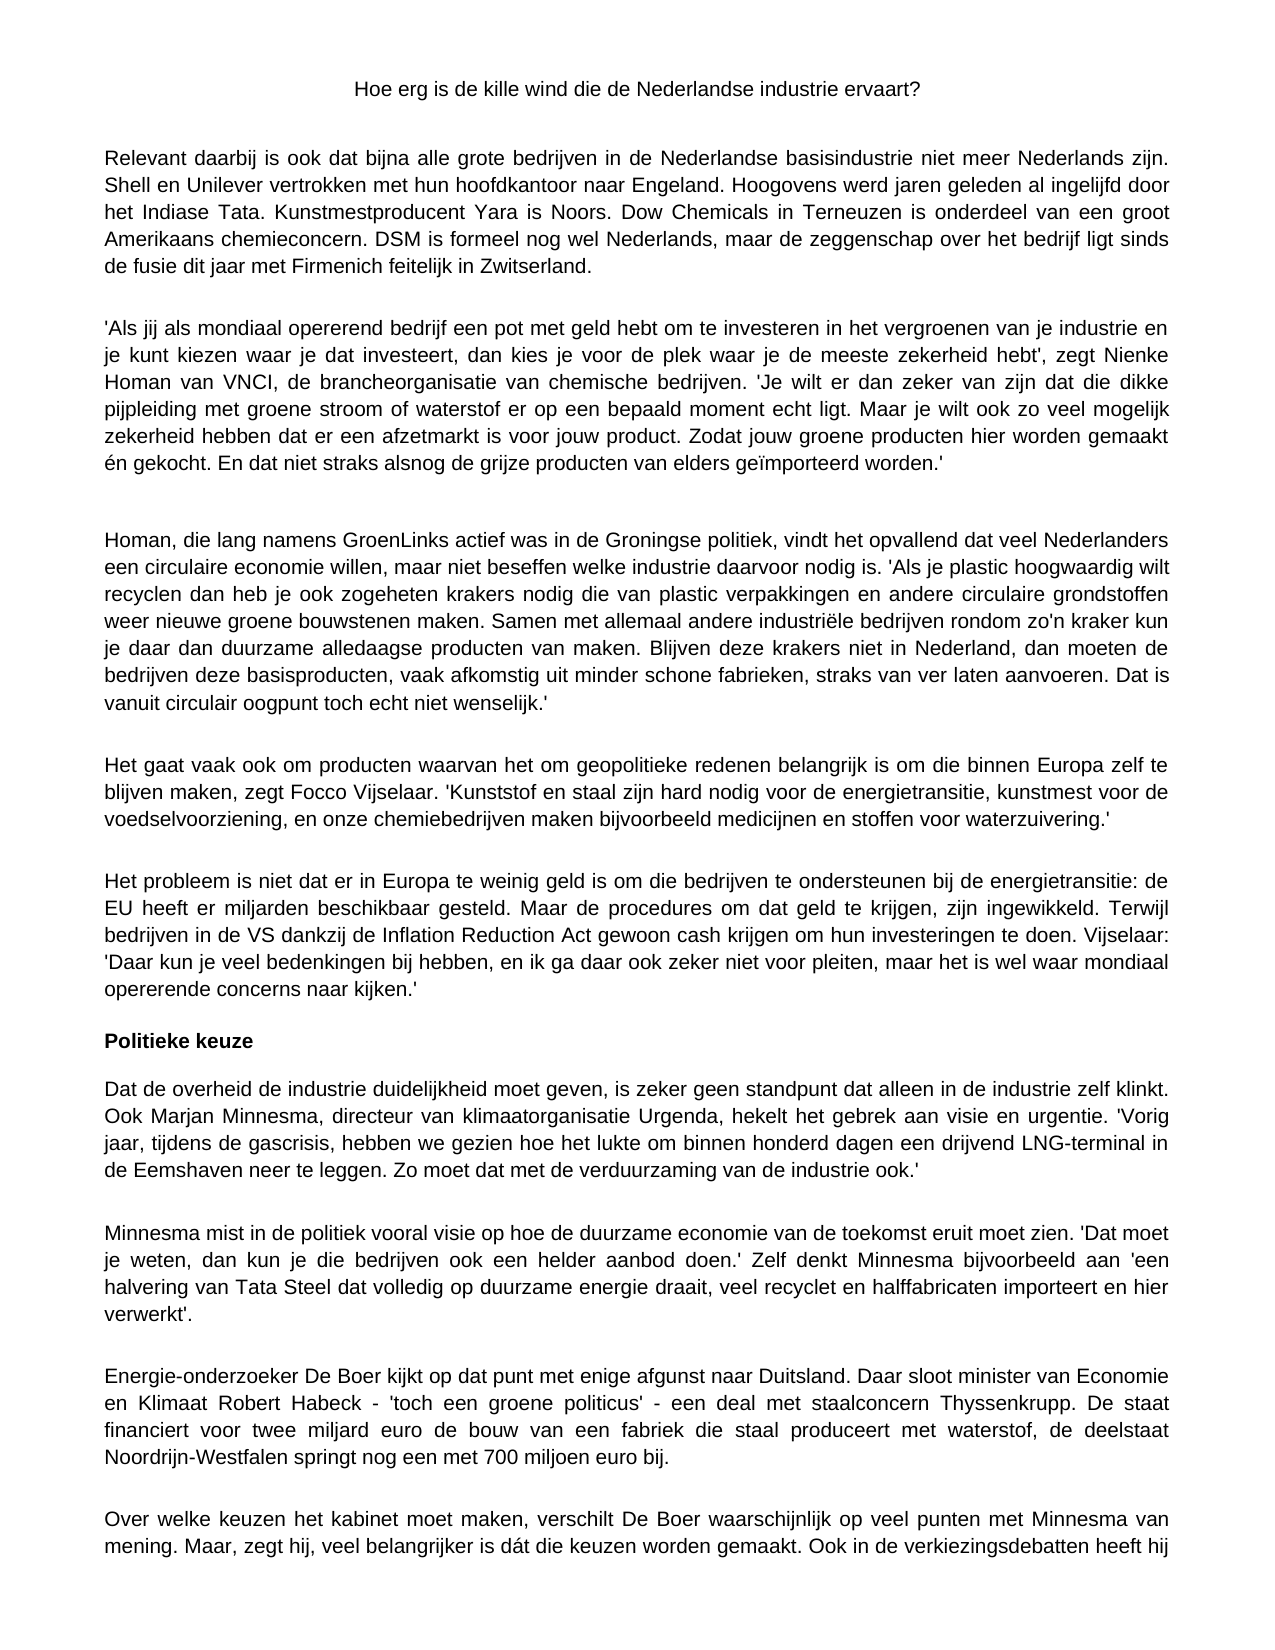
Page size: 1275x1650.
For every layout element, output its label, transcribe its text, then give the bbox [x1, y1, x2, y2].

text Het gaat vaak ook om producten waarvan het om geopolitieke redenen belangrijk is om die binnen Europa zelf te blijven maken, zegt Focco Vijselaar. 'Kunststof en staal zijn hard nodig voor de energietransitie, kunstmest voor de voedselvoorziening, en onze chemiebedrijven maken bijvoorbeeld medicijnen en stoffen voor waterzuivering.' [104, 749, 1171, 831]
text Relevant daarbij is ook dat bijna alle grote bedrijven in de Nederlandse basisindustrie niet meer Nederlands zijn. Shell en Unilever vertrokken met hun hoofdkantoor naar Engeland. Hoogovens werd jaren geleden al ingelijfd door het Indiase Tata. Kunstmestproducent Yara is Noors. Dow Chemicals in Terneuzen is onderdeel van een groot Amerikaans chemieconcern. DSM is formeel nog wel Nederlands, maar de zeggenschap over het bedrijf ligt sinds de fusie dit jaar met Firmenich feitelijk in Zwitserland. [104, 142, 1171, 278]
text Minnesma mist in de politiek vooral visie op hoe de duurzame economie van de toekomst eruit moet zien. 'Dat moet je weten, dan kun je die bedrijven ook een helder aanbod doen.' Zelf denkt Minnesma bijvoorbeeld aan 'een halvering van Tata Steel dat volledig op duurzame energie draait, veel recyclet en halffabricaten importeert en hier verwerkt'. [104, 1217, 1171, 1326]
text Homan, die lang namens GroenLinks actief was in de Groningse politiek, vindt het opvallend dat veel Nederlanders een circulaire economie willen, maar niet beseffen welke industrie daarvoor nodig is. 'Als je plastic hoogwaardig wilt recyclen dan heb je ook zogeheten krakers nodig die van plastic verpakkingen en andere circulaire grondstoffen weer nieuwe groene bouwstenen maken. Samen met allemaal andere industriële bedrijven rondom zo'n kraker kun je daar dan duurzame alledaagse producten van maken. Blijven deze krakers niet in Nederland, dan moeten de bedrijven deze basisproducten, vaak afkomstig uit minder schone fabrieken, straks van ver laten aanvoeren. Dat is vanuit circulair oogpunt toch echt niet wenselijk.' [104, 525, 1171, 714]
text Het probleem is niet dat er in Europa te weinig geld is om die bedrijven te ondersteunen bij de energietransitie: de EU heeft er miljarden beschikbaar gesteld. Maar de procedures om dat geld te krijgen, zijn ingewikkeld. Terwijl bedrijven in de VS dankzij de Inflation Reduction Act gewoon cash krijgen om hun investeringen te doen. Vijselaar: 'Daar kun je veel bedenkingen bij hebben, en ik ga daar ook zeker niet voor pleiten, maar het is wel waar mondiaal opererende concerns naar kijken.' [104, 866, 1171, 1001]
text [104, 1504, 1171, 1558]
text Dat de overheid de industrie duidelijkheid moet geven, is zeker geen standpunt dat alleen in de industrie zelf klinkt. Ook Marjan Minnesma, directeur van klimaatorganisatie Urgenda, hekelt het gebrek aan visie en urgentie. 'Vorig jaar, tijdens de gascrisis, hebben we gezien hoe het lukte om binnen honderd dagen een drijvend LNG-terminal in de Eemshaven neer te leggen. Zo moet dat met de verduurzaming van de industrie ook.' [104, 1074, 1171, 1182]
text 'Als jij als mondiaal opererend bedrijf een pot met geld hebt om te investeren in het vergroenen van je industrie en je kunt kiezen waar je dat investeert, dan kies je voor de plek waar je de meeste zekerheid hebt', zegt Nienke Homan van VNCI, de brancheorganisatie van chemische bedrijven. 'Je wilt er dan zeker van zijn dat die dikke pijpleiding met groene stroom of waterstof er op een bepaald moment echt ligt. Maar je wilt ook zo veel mogelijk zekerheid hebben dat er een afzetmarkt is voor jouw product. Zodat jouw groene producten hier worden gemaakt én gekocht. En dat niet straks alsnog de grijze producten van elders geïmporteerd worden.' [104, 313, 1171, 475]
text Energie-onderzoeker De Boer kijkt op dat punt met enige afgunst naar Duitsland. Daar sloot minister van Economie en Klimaat Robert Habeck - 'toch een groene politicus' - een deal met staalconcern Thyssenkrupp. De staat financiert voor twee miljard euro de bouw van een fabriek die staal produceert met waterstof, de deelstaat Noordrijn-Westfalen springt nog een met 700 miljoen euro bij. [104, 1361, 1171, 1469]
text Politieke keuze [104, 1026, 1171, 1053]
